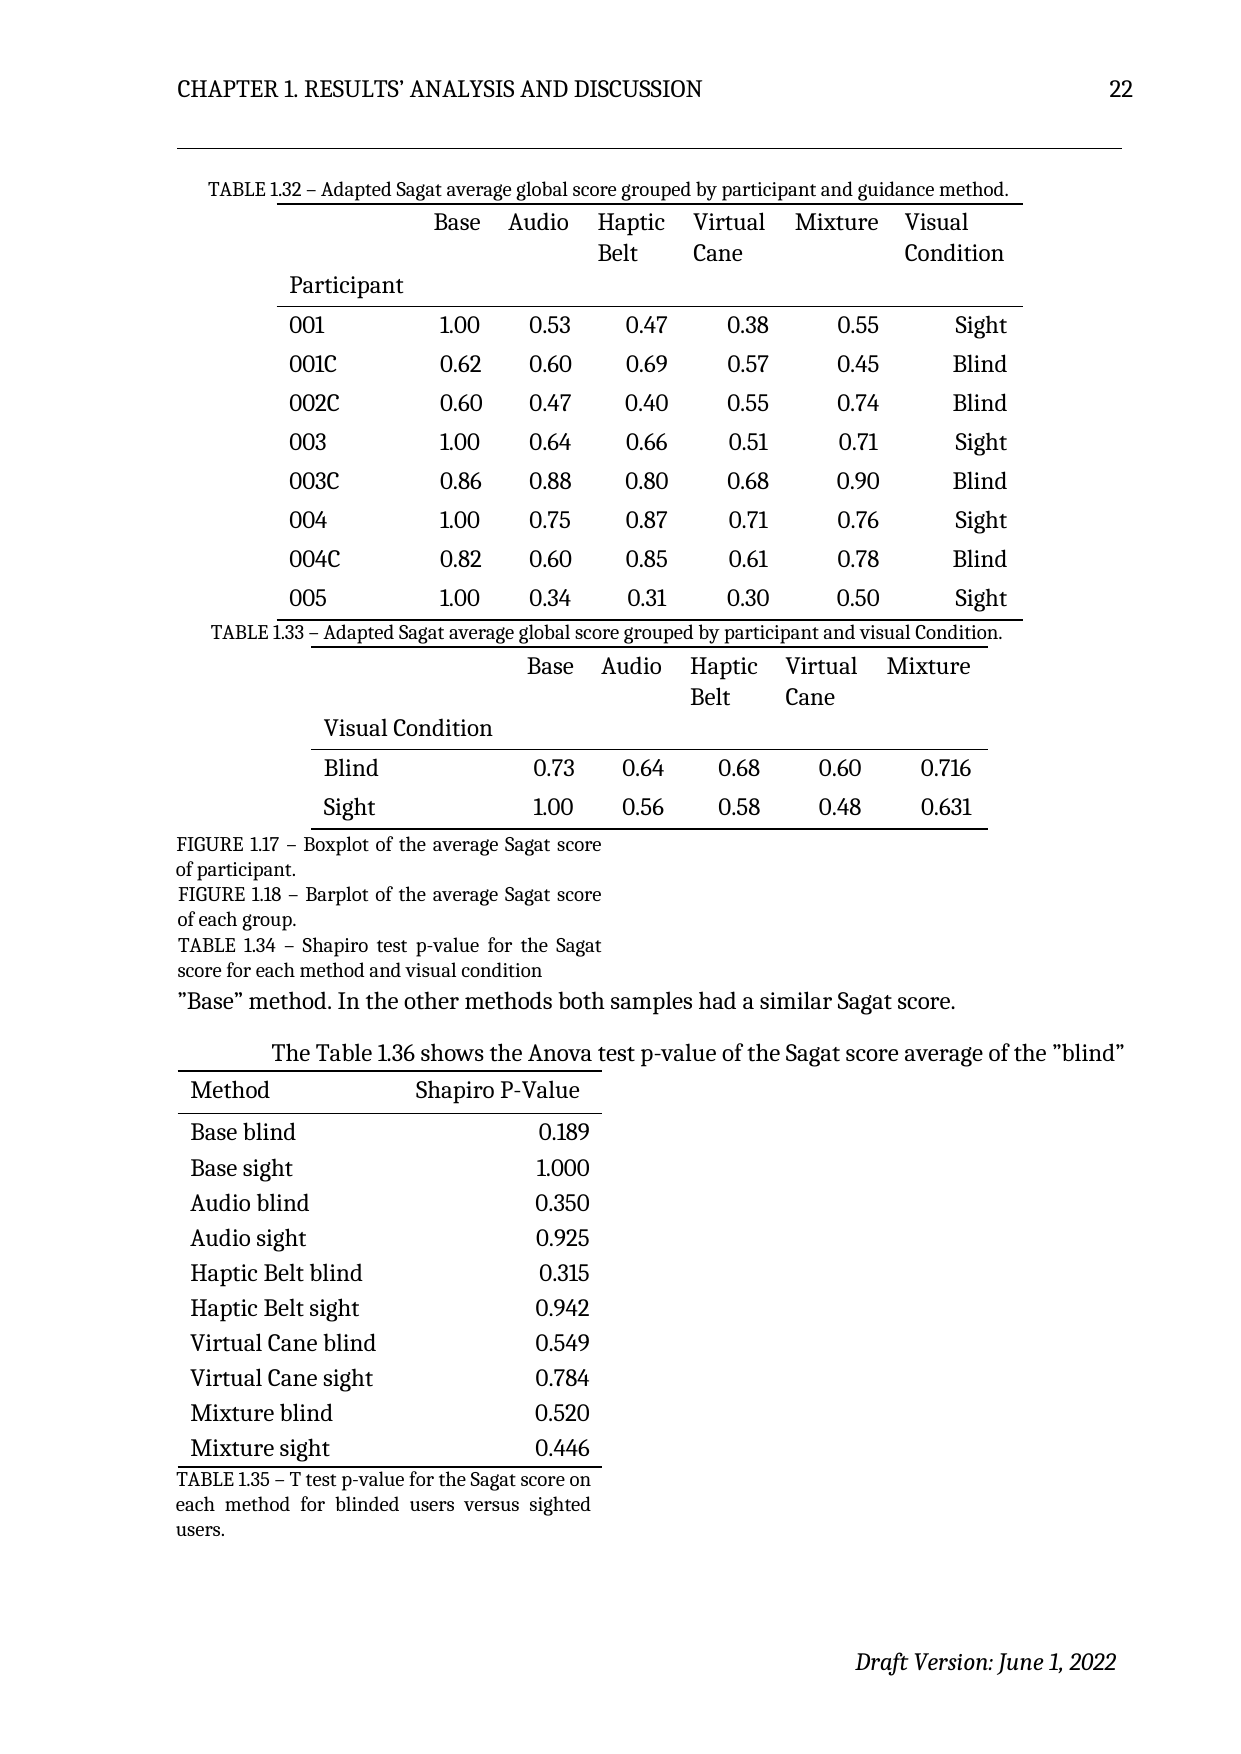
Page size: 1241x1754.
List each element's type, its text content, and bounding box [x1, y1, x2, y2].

table_cell 0.60 [508, 346, 597, 385]
table_cell 0.350 [416, 1185, 602, 1220]
table_header Visual Condition [905, 205, 1023, 306]
table_cell 0.30 [693, 580, 794, 619]
table_cell 0.80 [597, 463, 693, 502]
text TABLE 1.35 – T test p-value for the Sagat score on each method for blinded users versus sighted users. [176, 1468, 592, 1542]
table_cell 0.51 [693, 424, 794, 463]
table_cell 0.64 [508, 424, 597, 463]
table_cell 0.942 [416, 1290, 602, 1325]
table_cell 001 [277, 307, 433, 346]
table_header Shapiro P-Value [416, 1072, 602, 1113]
table_cell 0.48 [785, 789, 886, 828]
table_cell 003 [277, 424, 433, 463]
table_cell Mixture sight [178, 1430, 416, 1466]
table_header Haptic Belt [690, 648, 785, 749]
table_cell Haptic Belt blind [178, 1255, 416, 1290]
table_cell 0.925 [416, 1220, 602, 1255]
table_header Mixture [795, 205, 904, 306]
text TABLE 1.34 – Shapiro test p-value for the Sagat score for each method and visual condition [177, 933, 602, 982]
table_cell Haptic Belt sight [178, 1290, 416, 1325]
table_cell 0.74 [795, 385, 904, 424]
table_cell 0.75 [508, 502, 597, 541]
table_cell 0.73 [527, 750, 601, 789]
table_cell 0.82 [433, 541, 508, 580]
table_cell 0.68 [693, 463, 794, 502]
table_cell 0.34 [508, 580, 597, 619]
table_cell 0.56 [601, 789, 690, 828]
table_cell 0.50 [795, 580, 904, 619]
table_cell Blind [311, 750, 527, 789]
table_header Method [178, 1072, 416, 1113]
table_cell 0.69 [597, 346, 693, 385]
table_cell 0.45 [795, 346, 904, 385]
table_cell 0.71 [795, 424, 904, 463]
table_cell 1.000 [416, 1150, 602, 1185]
table_header Audio [601, 648, 690, 749]
table_cell 0.784 [416, 1360, 602, 1395]
table_cell Virtual Cane sight [178, 1360, 416, 1395]
table_cell 0.86 [433, 463, 508, 502]
table_cell Blind [905, 463, 1023, 502]
table_cell Mixture blind [178, 1395, 416, 1430]
table_cell Audio sight [178, 1220, 416, 1255]
table_cell 0.31 [597, 580, 693, 619]
table_cell Sight [905, 307, 1023, 346]
table_cell 0.76 [795, 502, 904, 541]
table_cell 0.549 [416, 1325, 602, 1360]
table_header Base [433, 205, 508, 306]
table_cell 003C [277, 463, 433, 502]
table_cell 0.62 [433, 346, 508, 385]
table_cell 0.189 [416, 1114, 602, 1150]
table_cell 0.60 [785, 750, 886, 789]
table_cell 0.55 [693, 385, 794, 424]
table_cell Base sight [178, 1150, 416, 1185]
table_cell 0.40 [597, 385, 693, 424]
table_cell 0.61 [693, 541, 794, 580]
table_cell 0.53 [508, 307, 597, 346]
table_cell 1.00 [433, 307, 508, 346]
table_cell 0.85 [597, 541, 693, 580]
text FIGURE 1.18 – Barplot of the average Sagat score of each group. [177, 883, 602, 932]
table_cell 001C [277, 346, 433, 385]
table_cell 1.00 [433, 580, 508, 619]
table_cell 0.55 [795, 307, 904, 346]
table_cell Audio blind [178, 1185, 416, 1220]
table_cell Blind [905, 541, 1023, 580]
table_cell 0.60 [508, 541, 597, 580]
table_cell 0.47 [597, 307, 693, 346]
table_cell 0.47 [508, 385, 597, 424]
table_cell Sight [311, 789, 527, 828]
table_cell 0.78 [795, 541, 904, 580]
table_header Participant [277, 205, 433, 306]
table_cell 0.88 [508, 463, 597, 502]
table_cell Sight [905, 424, 1023, 463]
table_cell 0.57 [693, 346, 794, 385]
table_cell Base blind [178, 1114, 416, 1150]
table_header Visual Condition [311, 648, 527, 749]
table_cell 0.66 [597, 424, 693, 463]
text TABLE 1.33 – Adapted Sagat average global score grouped by participant and visual Condition. [210, 620, 1133, 644]
table_header Virtual Cane [785, 648, 886, 749]
table_cell 0.68 [690, 750, 785, 789]
table_cell 0.315 [416, 1255, 602, 1290]
text TABLE 1.32 – Adapted Sagat average global score grouped by participant and guidance method. [207, 177, 1133, 201]
table_cell 1.00 [527, 789, 601, 828]
table_header Virtual Cane [693, 205, 794, 306]
table_cell 004 [277, 502, 433, 541]
table_header Audio [508, 205, 597, 306]
table_cell 1.00 [433, 424, 508, 463]
table_cell Virtual Cane blind [178, 1325, 416, 1360]
table_header Haptic Belt [597, 205, 693, 306]
table_header Base [527, 648, 601, 749]
table_cell 0.38 [693, 307, 794, 346]
table_cell Sight [905, 580, 1023, 619]
table_cell 005 [277, 580, 433, 619]
table_cell Blind [905, 346, 1023, 385]
table_cell 1.00 [433, 502, 508, 541]
table_cell 0.520 [416, 1395, 602, 1430]
table_cell 0.87 [597, 502, 693, 541]
table_cell 004C [277, 541, 433, 580]
table_cell Sight [905, 502, 1023, 541]
table_cell 0.446 [416, 1430, 602, 1466]
table_cell Blind [905, 385, 1023, 424]
table_cell 0.71 [693, 502, 794, 541]
table_cell 0.90 [795, 463, 904, 502]
table_cell 0.60 [433, 385, 508, 424]
table_cell 0.716 [886, 750, 988, 789]
table_header Mixture [886, 648, 988, 749]
table_cell 0.58 [690, 789, 785, 828]
text FIGURE 1.17 – Boxplot of the average Sagat score of participant. [176, 832, 602, 881]
table_cell 002C [277, 385, 433, 424]
table_cell 0.64 [601, 750, 690, 789]
table_cell 0.631 [886, 789, 988, 828]
table_header ”Base” method. In the other methods both samples had a similar Sagat score. The Table 1.36 shows the Anova test p-value of the Sagat score average of the ”blind” [177, 987, 1122, 1070]
